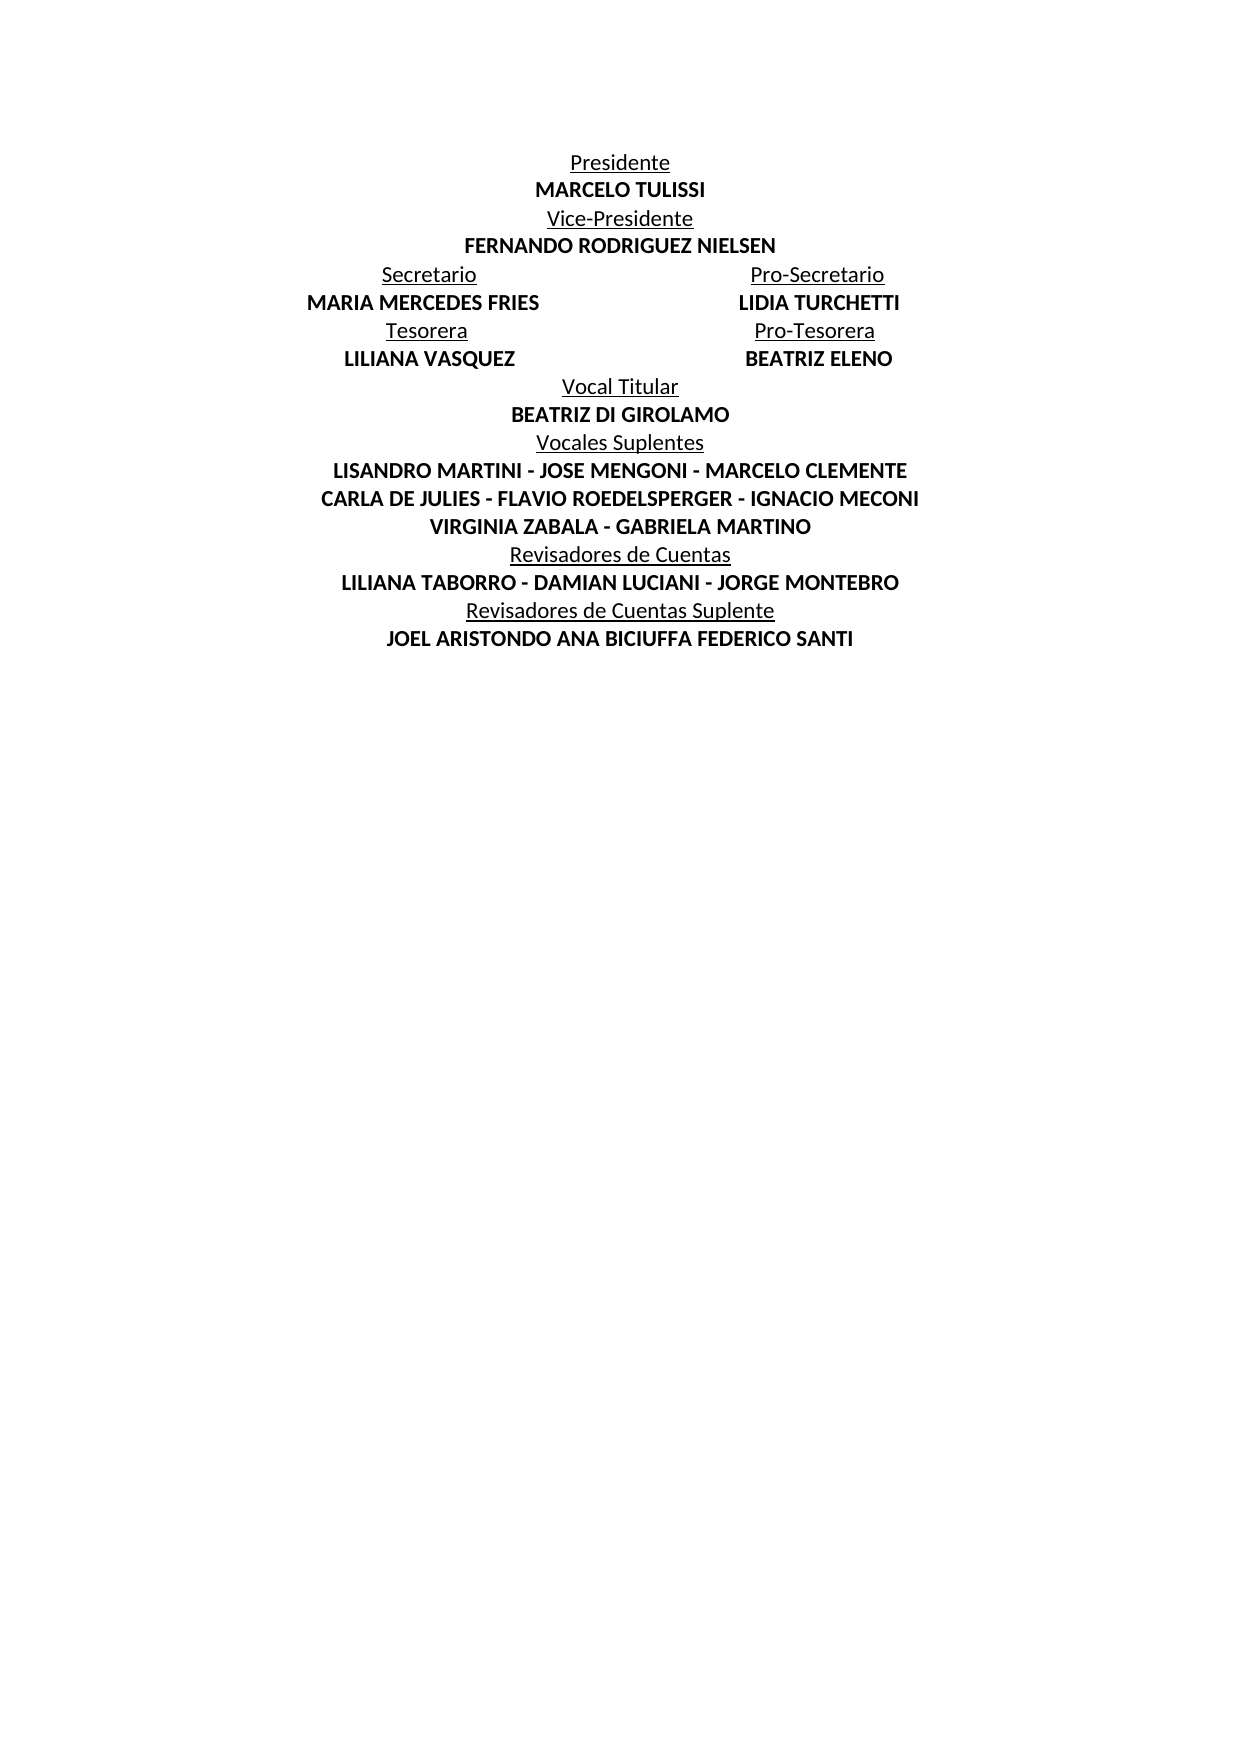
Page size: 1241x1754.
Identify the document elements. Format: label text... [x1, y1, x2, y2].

text Vocal Titular BEATRIZ DI GIROLAMO Vocales Suplentes LISANDRO MARTINI - JOSE MENGONI - MARCELO CLEMENTE CARLA DE JULIES - FLAVIO ROEDELSPERGER - IGNACIO MECONI VIRGINIA ZABALA - GABRIELA MARTINO Revisadores de Cuentas LILIANA TABORRO - DAMIAN LUCIANI - JORGE MONTEBRO Revisadores de Cuentas Suplente JOEL ARISTONDO ANA BICIUFFA FEDERICO SANTI [177, 372, 1063, 652]
text Secretario Pro-Secretario [177, 260, 1063, 288]
text MARIA MERCEDES FRIES LIDIA TURCHETTI [177, 288, 1063, 316]
text Tesorera Pro-Tesorera [177, 316, 1063, 344]
text Presidente MARCELO TULISSI [177, 148, 1063, 204]
text LILIANA VASQUEZ BEATRIZ ELENO [251, 344, 1063, 372]
text Vice-Presidente FERNANDO RODRIGUEZ NIELSEN [177, 204, 1063, 260]
